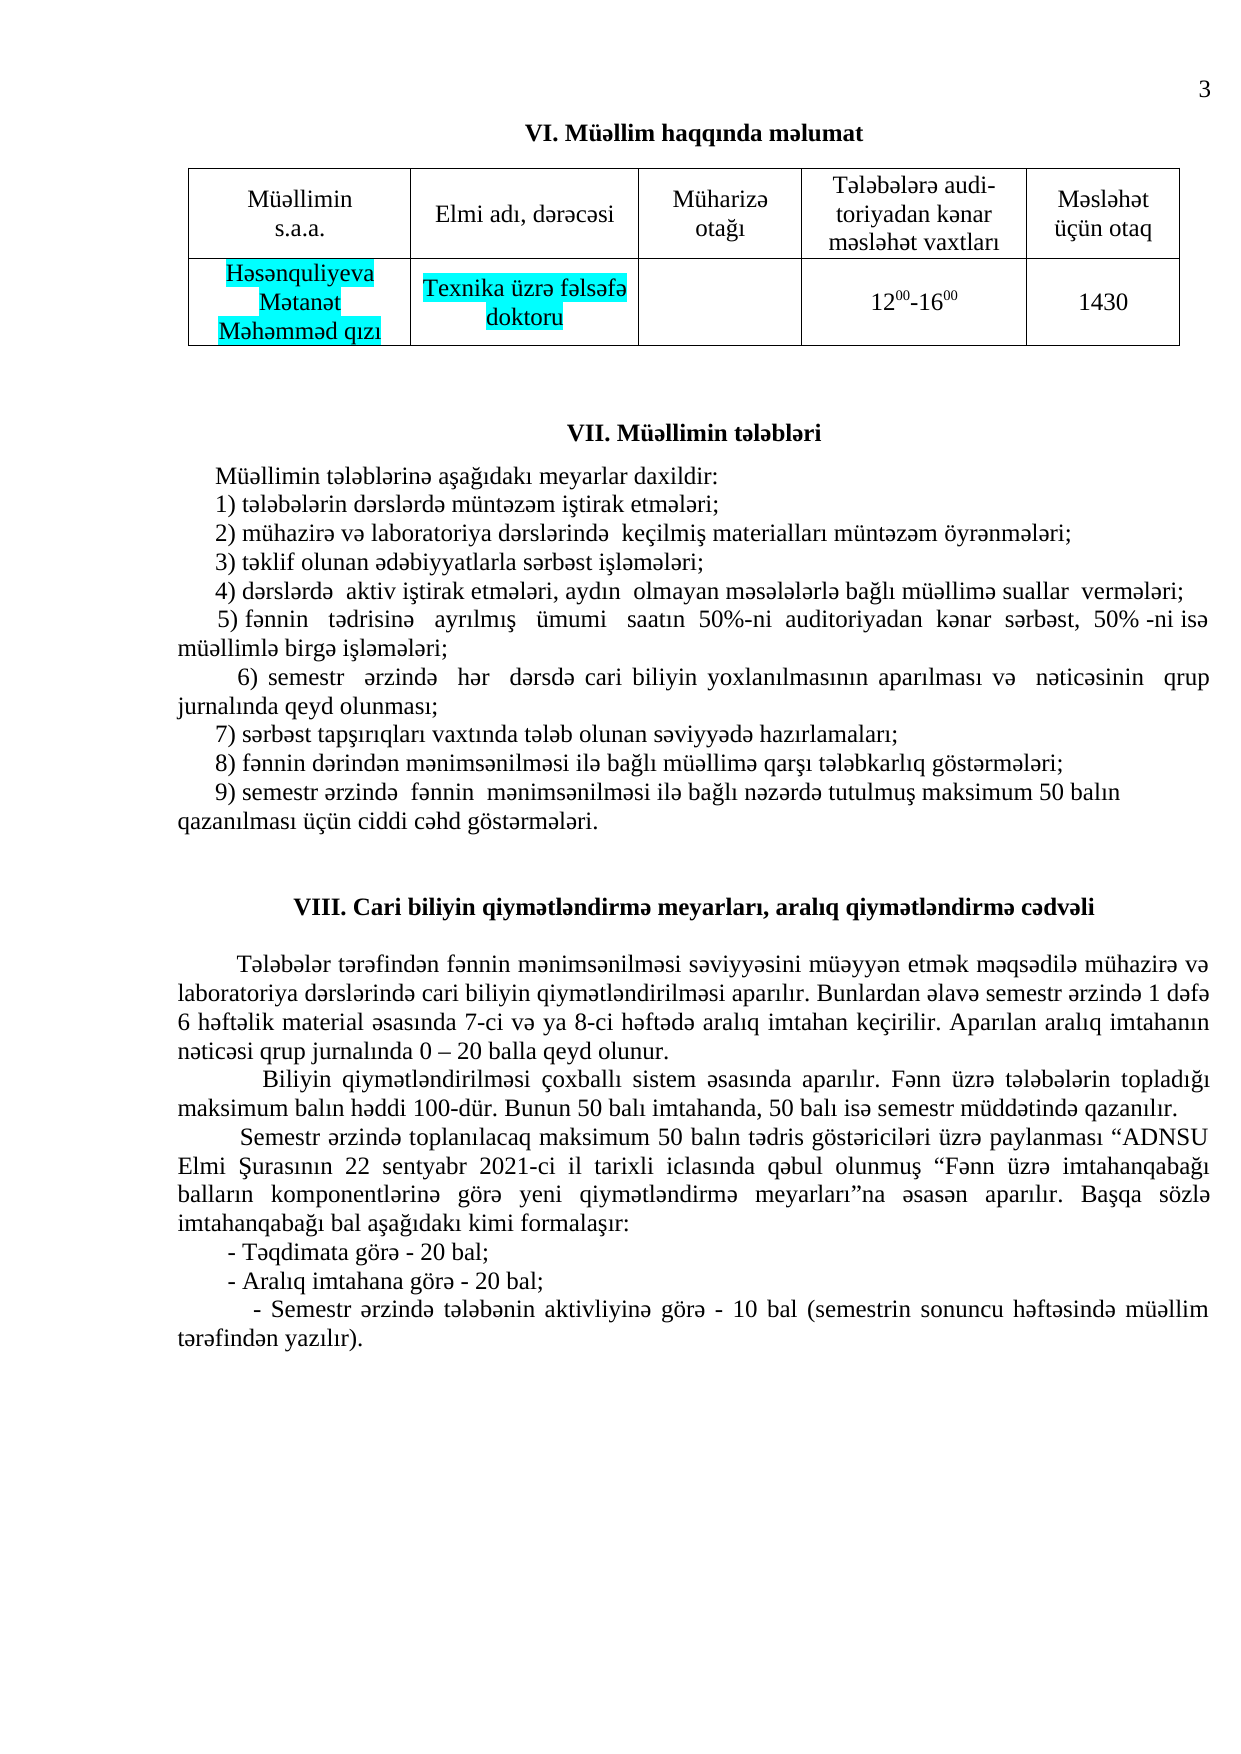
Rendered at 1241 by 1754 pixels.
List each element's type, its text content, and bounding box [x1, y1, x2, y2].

text 5) fənnin tədrisinə ayrılmış ümumi saatın 50%-ni auditoriyadan kənar sərbəst, 50% -ni isə müəllimlə birgə işləmələri; [177, 604, 1211, 662]
table_cell Texnika üzrə fəlsəfə doktoru [411, 259, 638, 345]
subtitle 9) semestr ərzində fənnin mənimsənilməsi ilə bağlı nəzərdə tutulmuş maksimum 50 balın qazanılması üçün ciddi cəhd göstərmələri. [177, 777, 1211, 834]
text VIII. Cari biliyin qiymətləndirmə meyarları, aralıq qiymətləndirmə cədvəli [177, 892, 1211, 921]
text Müəllimin tələblərinə aşağıdakı meyarlar daxildir: [177, 461, 1211, 489]
table_cell Həsənquliyeva Mətanət Məhəmməd qızı [189, 259, 259, 345]
table_header Tələbələrə audi- toriyadan kənar məsləhət vaxtları [802, 169, 1026, 257]
text Tələbələr tərəfindən fənnin mənimsənilməsi səviyyəsini müəyyən etmək məqsədilə mühazirə və laboratoriya dərslərində cari biliyin qiymətləndirilməsi aparılır. Bunlardan əlavə semestr ərzində 1 dəfə 6 həftəlik material əsasında 7-ci və ya 8-ci həftədə aralıq imtahan keçirilir. Aparılan aralıq imtahanın nəticəsi qrup jurnalında 0 – 20 balla qeyd olunur. [177, 949, 1211, 1064]
table_header Müəllimin s.a.a. [189, 169, 410, 257]
text - Təqdimata görə - 20 bal; [177, 1237, 1211, 1266]
text VI. Müəllim haqqında məlumat [177, 118, 1211, 147]
table_header Müharizə otağı [639, 169, 801, 257]
text 3) təklif olunan ədəbiyyatlarla sərbəst işləmələri; [177, 547, 1211, 576]
text 1) tələbələrin dərslərdə müntəzəm iştirak etmələri; [177, 489, 1211, 518]
table_header Məsləhət üçün otaq [1027, 169, 1179, 257]
table_header Elmi adı, dərəcəsi [411, 169, 638, 257]
table_cell 1200-1600 [802, 259, 1026, 345]
subtitle 8) fənnin dərindən mənimsənilməsi ilə bağlı müəllimə qarşı tələbkarlıq göstərmələri; [177, 748, 1211, 777]
table_cell [639, 259, 801, 345]
text - Aralıq imtahana görə - 20 bal; [177, 1266, 1211, 1294]
table_cell 1430 [1027, 259, 1179, 345]
text - Semestr ərzində tələbənin aktivliyinə görə - 10 bal (semestrin sonuncu həftəsində müəllim tərəfindən yazılır). [177, 1294, 1211, 1352]
subtitle 7) sərbəst tapşırıqları vaxtında tələb olunan səviyyədə hazırlamaları; [177, 719, 1211, 748]
text 2) mühazirə və laboratoriya dərslərində keçilmiş materialları müntəzəm öyrənmələri; [177, 518, 1211, 547]
text VII. Müəllimin tələbləri [177, 418, 1211, 446]
table_cell Həsənquliyeva Mətanət Məhəmməd qızı [341, 259, 410, 345]
text Biliyin qiymətləndirilməsi çoxballı sistem əsasında aparılır. Fənn üzrə tələbələrin topladığı maksimum balın həddi 100-dür. Bunun 50 balı imtahanda, 50 balı isə semestr müddətində qazanılır. [177, 1064, 1211, 1122]
subtitle 6) semestr ərzində hər dərsdə cari biliyin yoxlanılmasının aparılması və nəticəsinin qrup jurnalında qeyd olunması; [177, 662, 1211, 719]
text Semestr ərzində toplanılacaq maksimum 50 balın tədris göstəriciləri üzrə paylanması “ADNSU Elmi Şurasının 22 sentyabr 2021-ci il tarixli iclasında qəbul olunmuş “Fənn üzrə imtahanqabağı balların komponentlərinə görə yeni qiymətləndirmə meyarları”na əsasən aparılır. Başqa sözlə imtahanqabağı bal aşağıdakı kimi formalaşır: [177, 1122, 1211, 1237]
text 4) dərslərdə aktiv iştirak etmələri, aydın olmayan məsələlərlə bağlı müəllimə suallar vermələri; [177, 576, 1211, 604]
